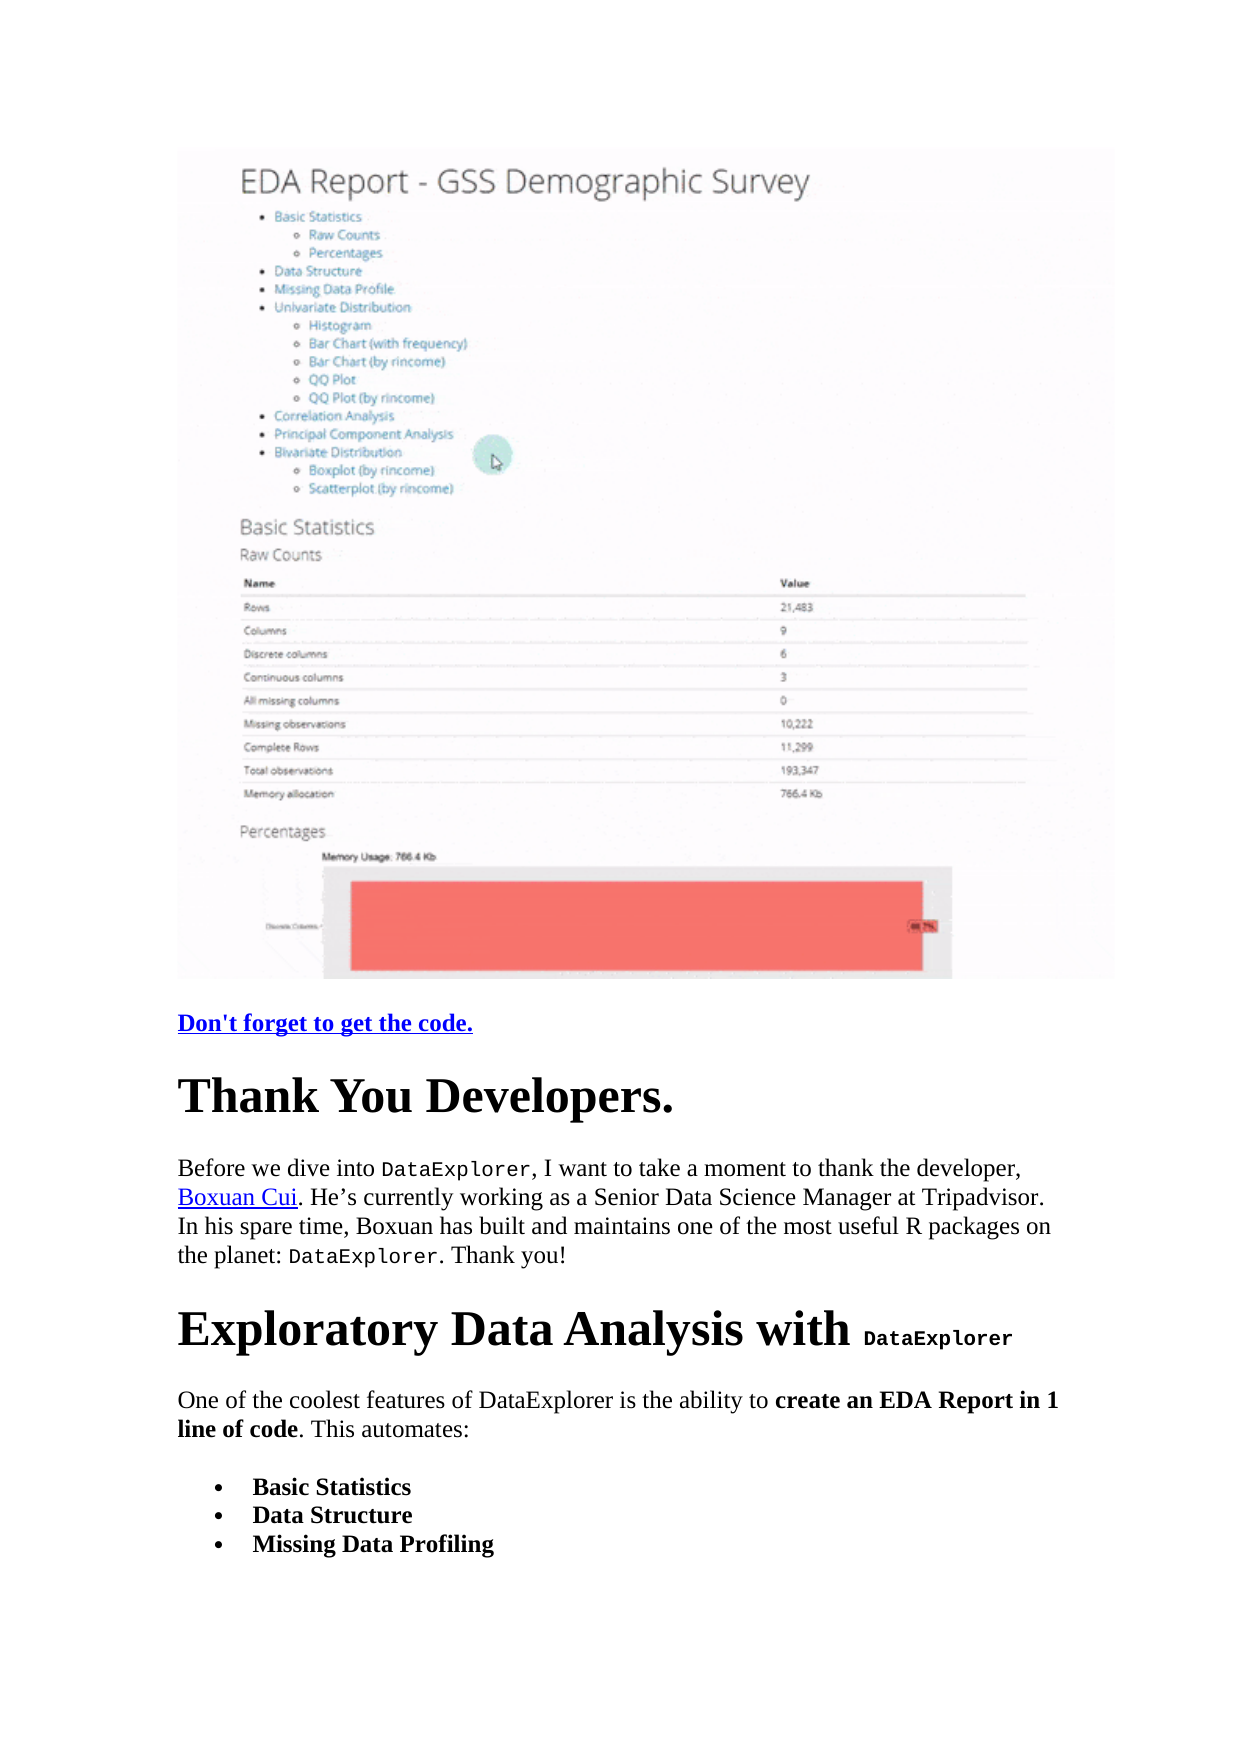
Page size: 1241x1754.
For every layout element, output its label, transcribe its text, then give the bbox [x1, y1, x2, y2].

text Don't forget to get the code. [177, 1008, 1063, 1037]
picture [177, 147, 1115, 979]
text Exploratory Data Analysis with DataExplorer [177, 1298, 1063, 1356]
list Data Structure [215, 1501, 1063, 1529]
list Basic Statistics [215, 1472, 1063, 1501]
list Missing Data Profiling [215, 1529, 1063, 1558]
text Before we dive into DataExplorer, I want to take a moment to thank the developer, Boxuan Cui. He’s currently working as a Senior Data Science Manager at Tripadvisor. In his spare time, Boxuan has built and maintains one of the most useful R packages on the planet: DataExplorer. Thank you! [177, 1153, 1063, 1269]
text One of the coolest features of DataExplorer is the ability to create an EDA Report in 1 line of code. This automates: [177, 1385, 1063, 1443]
text Thank You Developers. [177, 1066, 1063, 1123]
